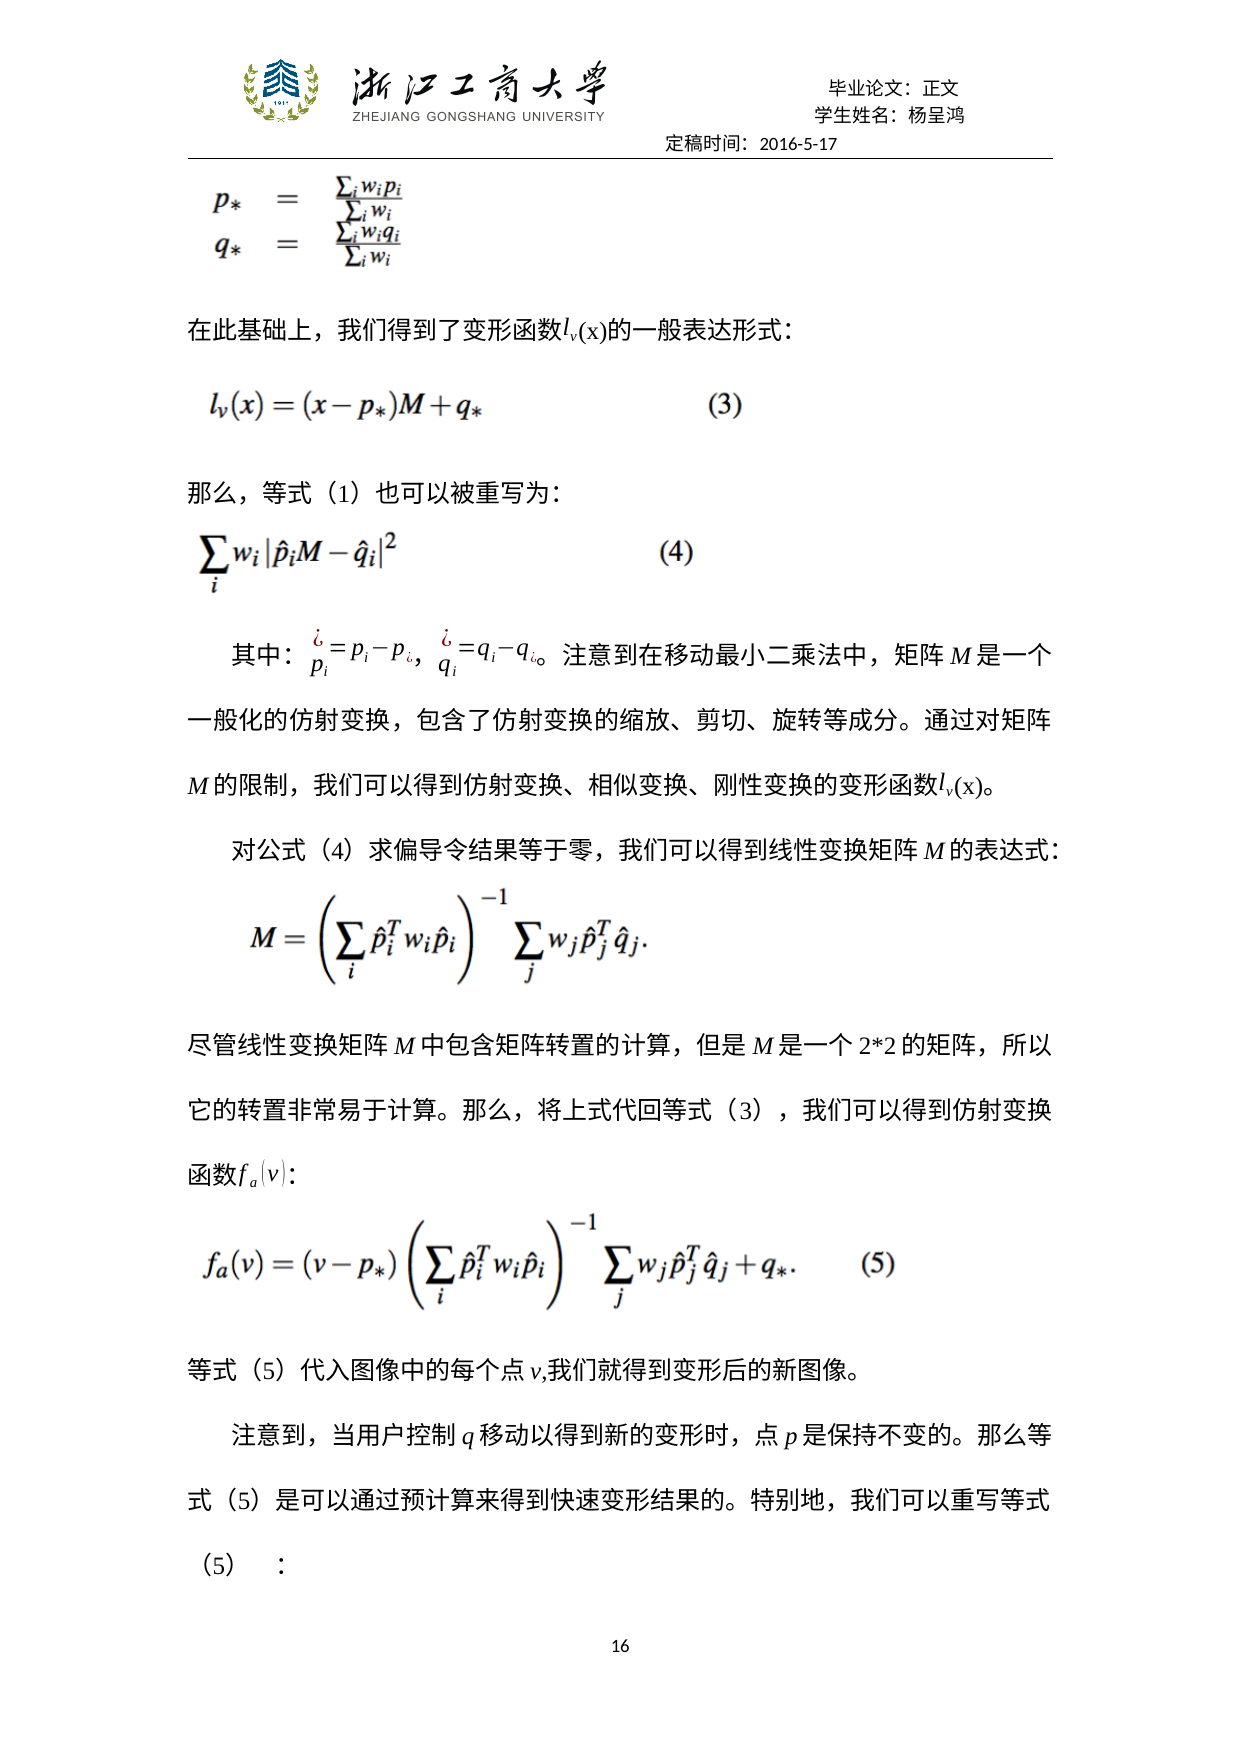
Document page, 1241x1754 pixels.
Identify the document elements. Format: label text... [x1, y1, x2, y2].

picture [187, 166, 432, 292]
text 等式（5）代入图像中的每个点v,我们就得到变形后的新图像。 [187, 1336, 1053, 1401]
picture [187, 523, 698, 599]
picture [337, 52, 619, 134]
picture [231, 881, 665, 996]
text 尽管线性变换矩阵M中包含矩阵转置的计算，但是M是一个2*2的矩阵，所以它的转置非常易于计算。那么，将上式代回等式（3），我们可以得到仿射变换函数： [187, 1011, 1053, 1206]
text 对公式（4）求偏导令结果等于零，我们可以得到线性变换矩阵M的表达式： [187, 816, 1053, 881]
text 其中：，。注意到在移动最小二乘法中，矩阵M是一个一般化的仿射变换，包含了仿射变换的缩放、剪切、旋转等成分。通过对矩阵M的限制，我们可以得到仿射变换、相似变换、刚性变换的变形函数(x)。 [187, 621, 1053, 816]
picture [187, 1206, 903, 1321]
text 那么，等式（1）也可以被重写为： [187, 459, 1053, 524]
picture [243, 52, 319, 128]
text 在此基础上，我们得到了变形函数(x)的一般表达形式： [187, 296, 1053, 361]
picture [187, 361, 753, 443]
text 注意到，当用户控制q移动以得到新的变形时，点p是保持不变的。那么等式（5）是可以通过预计算来得到快速变形结果的。特别地，我们可以重写等式（5） ： [187, 1401, 1053, 1596]
